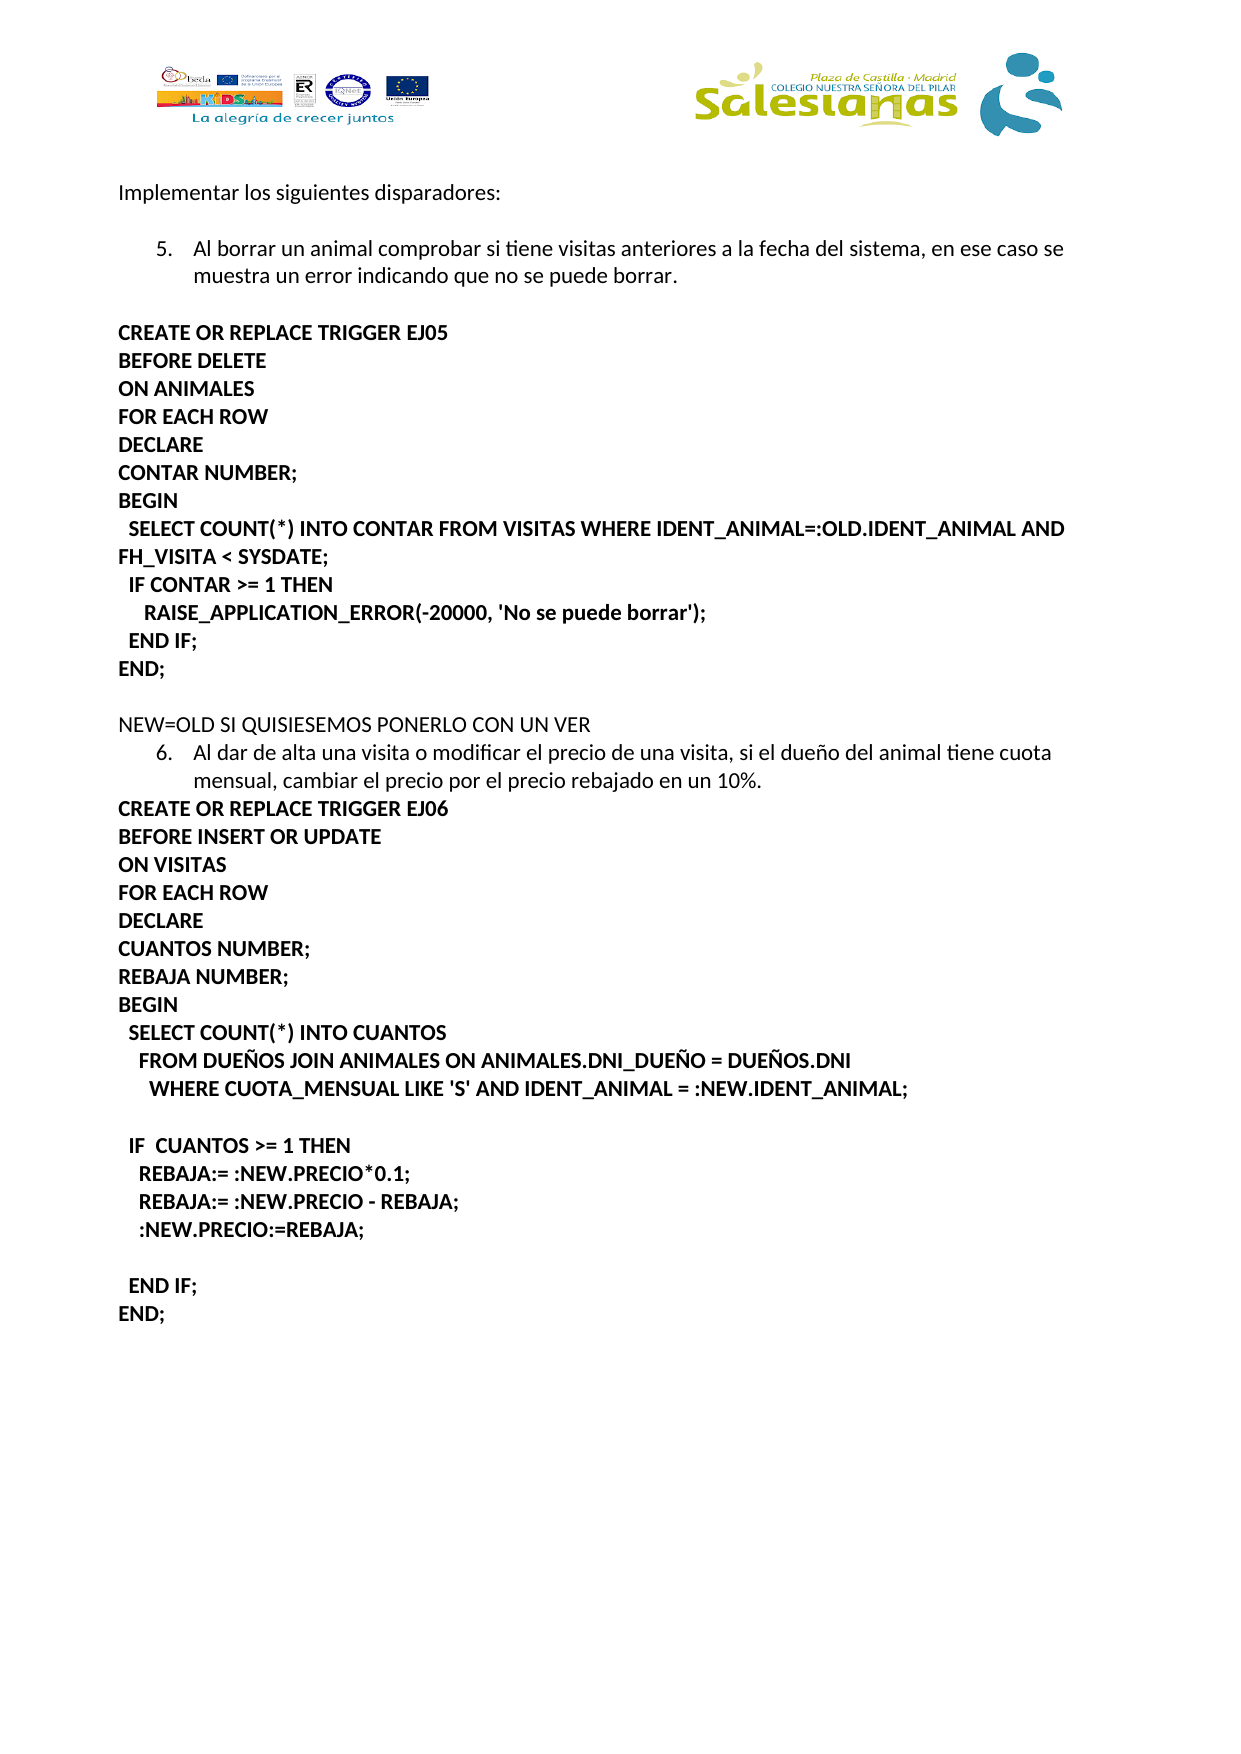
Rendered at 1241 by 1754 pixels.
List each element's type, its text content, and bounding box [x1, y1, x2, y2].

picture [150, 44, 1076, 150]
text END; [118, 654, 1107, 682]
text NEW=OLD SI QUISIESEMOS PONERLO CON UN VER [118, 710, 1107, 738]
text REBAJA:= :NEW.PRECIO*0.1; [118, 1159, 1107, 1187]
text REBAJA NUMBER; [118, 962, 1107, 990]
text END IF; [118, 626, 1107, 654]
text END; [118, 1299, 1107, 1327]
text ON VISITAS [118, 850, 1107, 878]
text BEGIN [118, 990, 1107, 1018]
text CREATE OR REPLACE TRIGGER EJ06 [118, 794, 1107, 822]
text WHERE CUOTA_MENSUAL LIKE 'S' AND IDENT_ANIMAL = :NEW.IDENT_ANIMAL; [118, 1074, 1107, 1102]
list Al borrar un animal comprobar si tiene visitas anteriores a la fecha del sistema, en ese caso se muestra un error indicando que no se puede borrar. [156, 234, 1107, 290]
text RAISE_APPLICATION_ERROR(-20000, 'No se puede borrar'); [118, 598, 1107, 626]
text BEFORE INSERT OR UPDATE [118, 822, 1107, 850]
text FROM DUEÑOS JOIN ANIMALES ON ANIMALES.DNI_DUEÑO = DUEÑOS.DNI [118, 1046, 1107, 1074]
text REBAJA:= :NEW.PRECIO - REBAJA; [118, 1187, 1107, 1215]
text IF CONTAR >= 1 THEN [118, 570, 1107, 598]
text Implementar los siguientes disparadores: [118, 178, 1107, 206]
text CUANTOS NUMBER; [118, 934, 1107, 962]
text BEFORE DELETE [118, 346, 1107, 374]
text DECLARE [118, 430, 1107, 458]
text DECLARE [118, 906, 1107, 934]
text BEGIN [118, 486, 1107, 514]
text FOR EACH ROW [118, 878, 1107, 906]
text IF CUANTOS >= 1 THEN [118, 1131, 1107, 1159]
text FOR EACH ROW [118, 402, 1107, 430]
text CONTAR NUMBER; [118, 458, 1107, 486]
text SELECT COUNT(*) INTO CUANTOS [118, 1018, 1107, 1046]
text :NEW.PRECIO:=REBAJA; [118, 1215, 1107, 1243]
text SELECT COUNT(*) INTO CONTAR FROM VISITAS WHERE IDENT_ANIMAL=:OLD.IDENT_ANIMAL AND FH_VISITA < SYSDATE; [118, 514, 1107, 570]
text CREATE OR REPLACE TRIGGER EJ05 [118, 318, 1107, 346]
text ON ANIMALES [118, 374, 1107, 402]
text END IF; [118, 1271, 1107, 1299]
list Al dar de alta una visita o modificar el precio de una visita, si el dueño del animal tiene cuota mensual, cambiar el precio por el precio rebajado en un 10%. [156, 738, 1107, 794]
